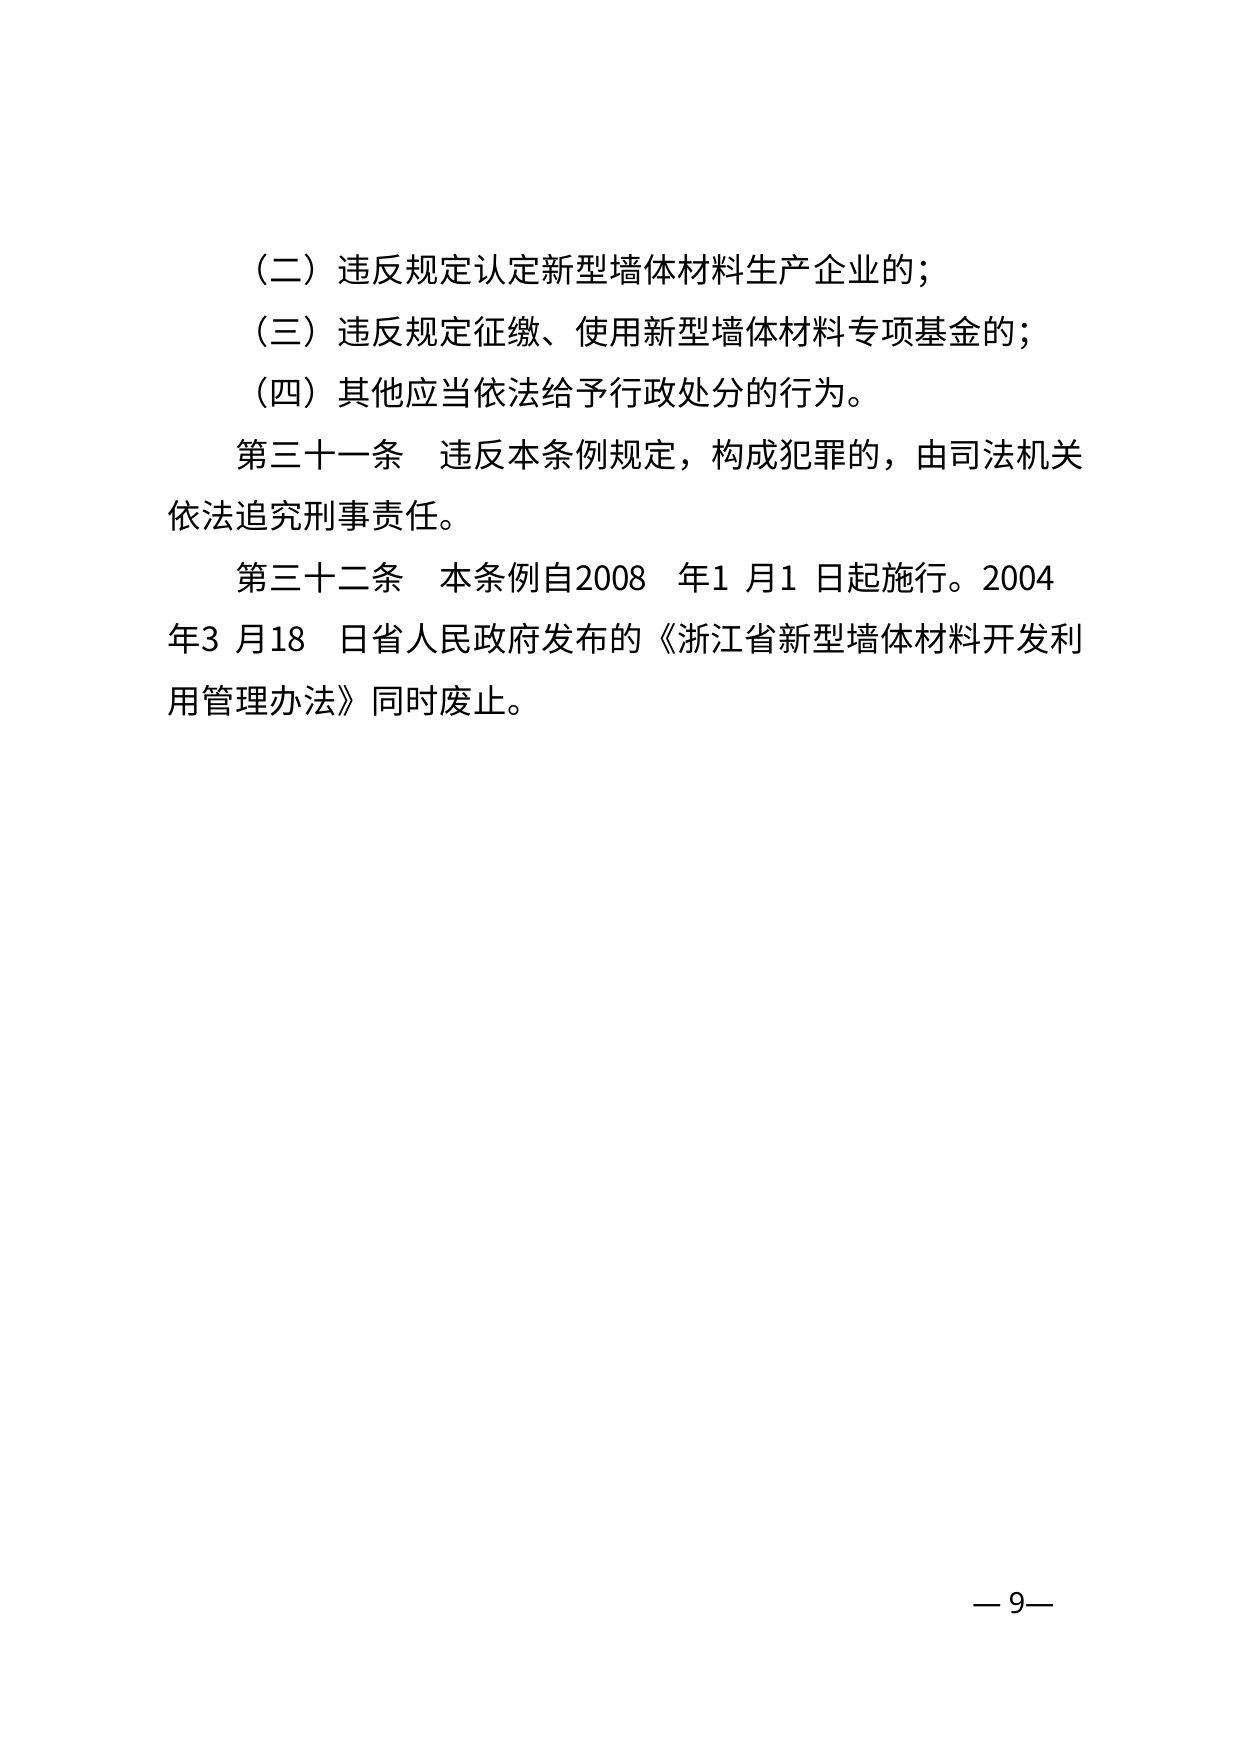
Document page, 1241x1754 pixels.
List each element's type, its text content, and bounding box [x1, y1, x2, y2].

text （三）违反规定征缴、使用新型墙体材料专项基金的； [168, 299, 1084, 361]
text （四）其他应当依法给予行政处分的行为。 [168, 361, 1084, 422]
text 第三十二条 本条例自2008年1月1日起施行。2004年3月18日省人民政府发布的《浙江省新型墙体材料开发利用管理办法》同时废止。 [168, 545, 1084, 729]
text （二）违反规定认定新型墙体材料生产企业的； [168, 238, 1084, 299]
text 第三十一条 违反本条例规定，构成犯罪的，由司法机关依法追究刑事责任。 [168, 422, 1084, 545]
